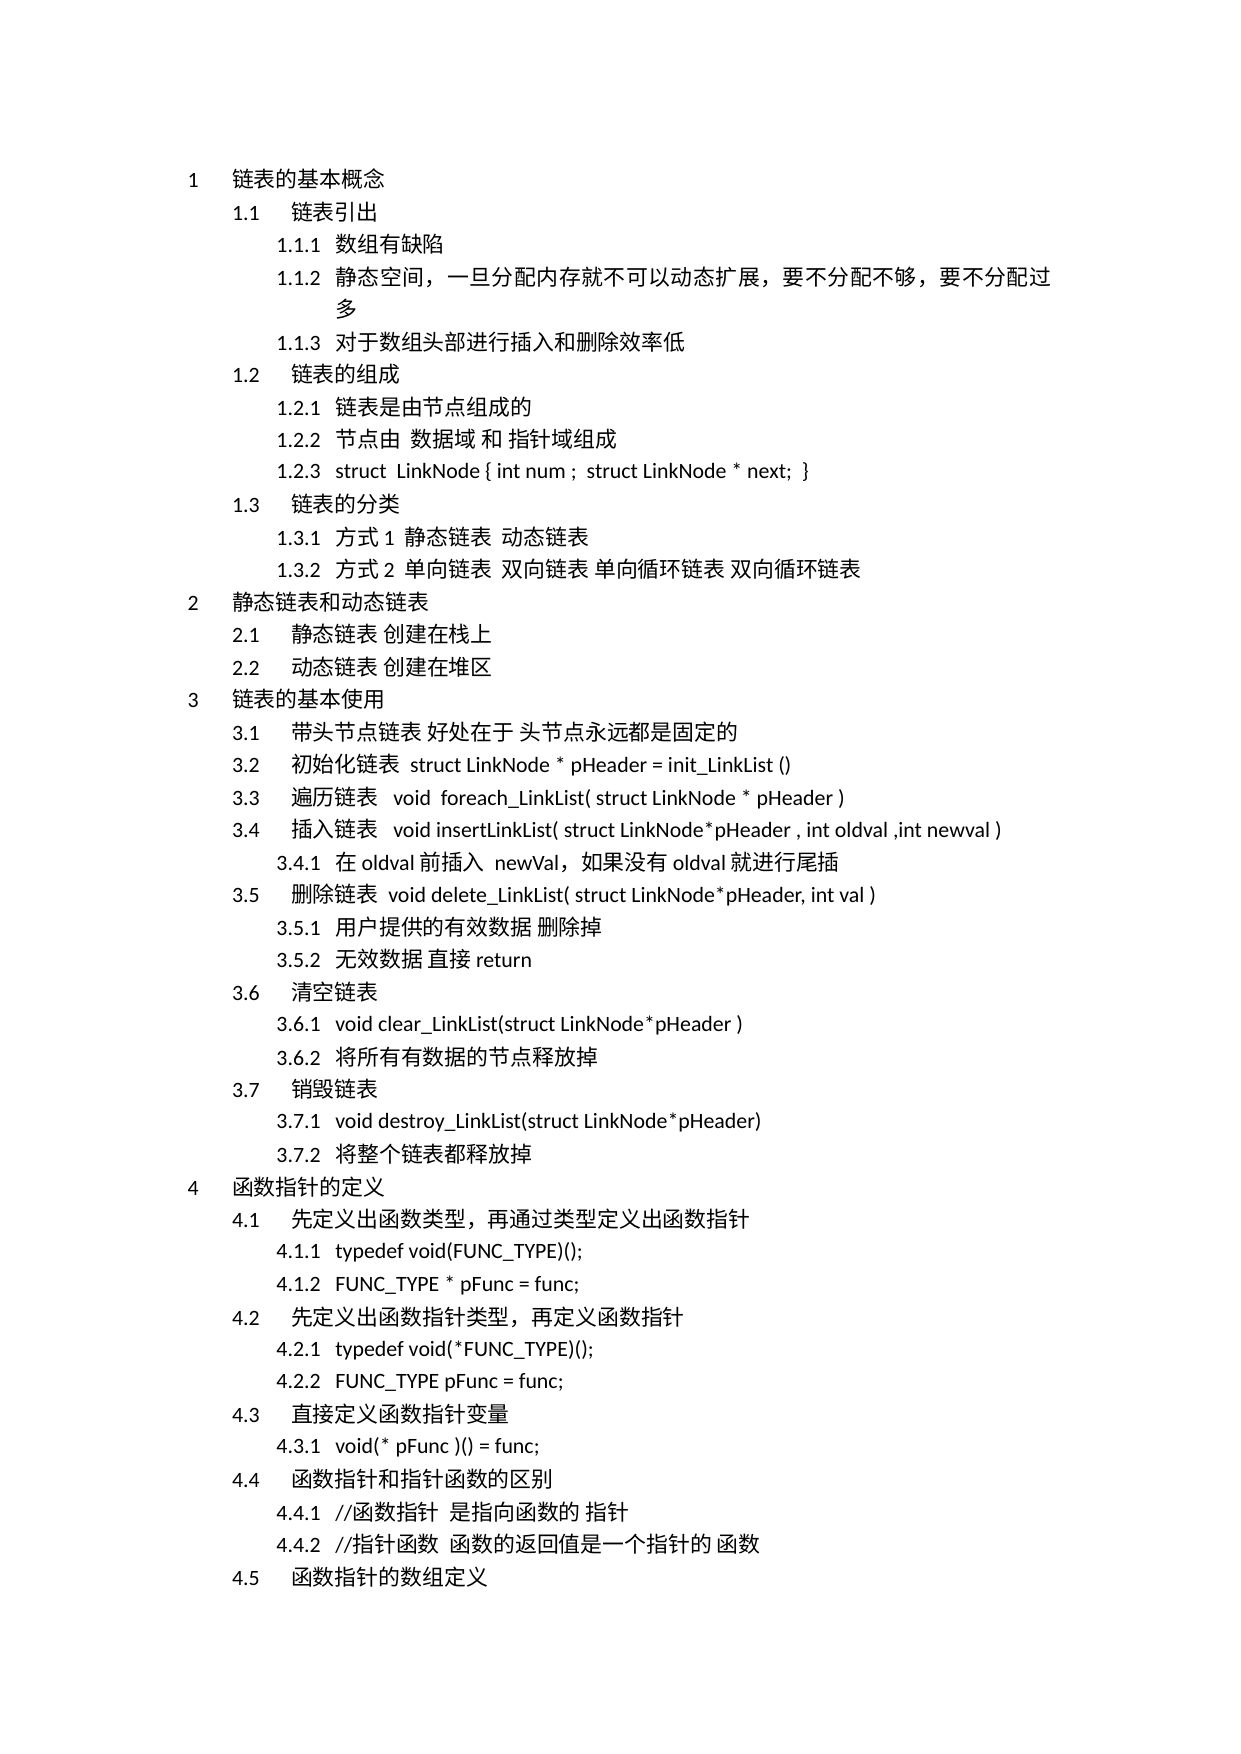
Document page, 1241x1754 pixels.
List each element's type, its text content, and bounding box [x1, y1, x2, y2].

list 链表的基本概念 [187, 162, 1053, 194]
list void destroy_LinkList(struct LinkNode*pHeader) [276, 1104, 1053, 1137]
list FUNC_TYPE * pFunc = func; [276, 1267, 1053, 1299]
list typedef void(FUNC_TYPE)(); [276, 1234, 1053, 1267]
list 无效数据 直接return [276, 942, 1053, 974]
list //函数指针 是指向函数的 指针 [276, 1494, 1053, 1527]
list 先定义出函数类型，再通过类型定义出函数指针 [232, 1202, 1053, 1234]
list 方式2 单向链表 双向链表 单向循环链表 双向循环链表 [276, 552, 1053, 584]
list 静态空间，一旦分配内存就不可以动态扩展，要不分配不够，要不分配过多 [276, 259, 1053, 324]
list 链表的分类 [232, 487, 1053, 519]
list 链表的基本使用 [187, 682, 1053, 714]
list 方式1 静态链表 动态链表 [276, 519, 1053, 552]
list typedef void(*FUNC_TYPE)(); [276, 1332, 1053, 1364]
list 链表的组成 [232, 357, 1053, 389]
list 带头节点链表 好处在于 头节点永远都是固定的 [232, 714, 1053, 747]
list 函数指针和指针函数的区别 [232, 1462, 1053, 1494]
list 直接定义函数指针变量 [232, 1397, 1053, 1429]
list 销毁链表 [232, 1072, 1053, 1104]
list 将整个链表都释放掉 [276, 1137, 1053, 1169]
list 删除链表 void delete_LinkList( struct LinkNode*pHeader, int val ) [232, 877, 1053, 909]
list 链表引出 [232, 194, 1053, 227]
list struct LinkNode { int num ; struct LinkNode * next; } [276, 454, 1053, 487]
list 初始化链表 struct LinkNode * pHeader = init_LinkList () [232, 747, 1053, 779]
list 静态链表 创建在栈上 [232, 617, 1053, 649]
list void(* pFunc )() = func; [276, 1429, 1053, 1462]
list 函数指针的定义 [187, 1169, 1053, 1202]
list 先定义出函数指针类型，再定义函数指针 [232, 1299, 1053, 1332]
list 插入链表 void insertLinkList( struct LinkNode*pHeader , int oldval ,int newval ) [232, 812, 1053, 844]
list 节点由 数据域 和 指针域组成 [276, 422, 1053, 454]
list 函数指针的数组定义 [232, 1559, 1053, 1592]
list //指针函数 函数的返回值是一个指针的 函数 [276, 1527, 1053, 1559]
list 对于数组头部进行插入和删除效率低 [276, 324, 1053, 357]
list 清空链表 [232, 974, 1053, 1007]
list 链表是由节点组成的 [276, 389, 1053, 422]
list void clear_LinkList(struct LinkNode*pHeader ) [276, 1007, 1053, 1039]
list 动态链表 创建在堆区 [232, 649, 1053, 682]
list 用户提供的有效数据 删除掉 [276, 909, 1053, 942]
list FUNC_TYPE pFunc = func; [276, 1364, 1053, 1397]
list 遍历链表 void foreach_LinkList( struct LinkNode * pHeader ) [232, 779, 1053, 812]
list 静态链表和动态链表 [187, 584, 1053, 617]
list 数组有缺陷 [276, 227, 1053, 259]
list 将所有有数据的节点释放掉 [276, 1039, 1053, 1072]
list 在oldval前插入 newVal，如果没有oldval就进行尾插 [276, 844, 1053, 877]
